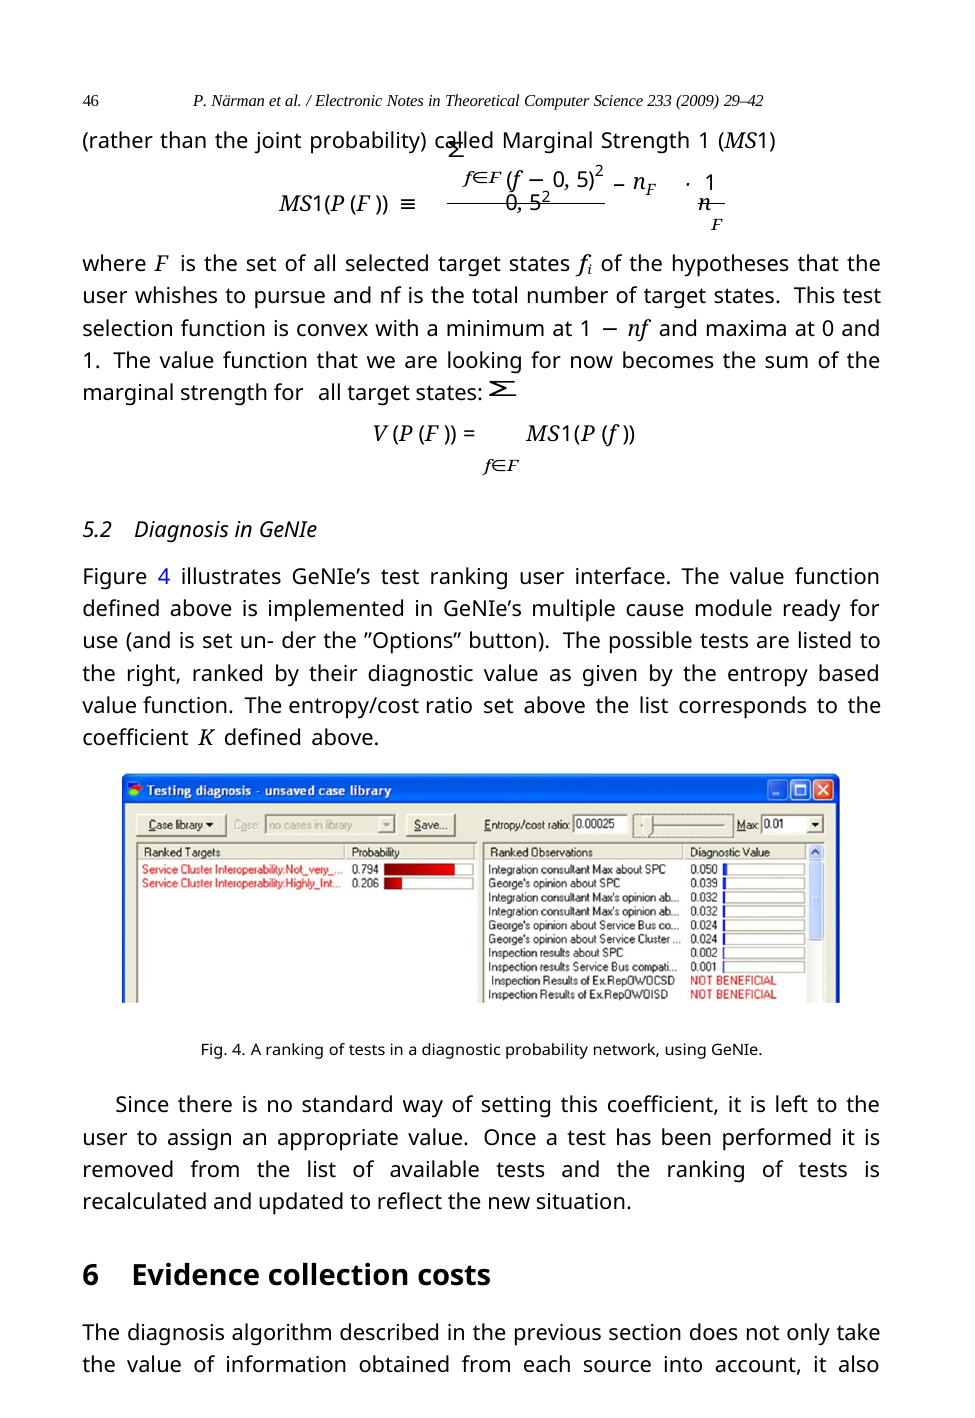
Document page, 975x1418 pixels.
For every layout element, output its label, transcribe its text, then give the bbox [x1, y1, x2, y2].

subtitle Evidence collection costs [82, 1254, 904, 1294]
text F [71, 218, 722, 234]
text Since there is no standard way of setting this coefficient, it is left to the user to assign an appropriate value. Once a test has been performed it is removed from the list of available tests and the ranking of tests is recalculated and updated to reflect the new situation. [82, 1089, 881, 1216]
text where F is the set of all selected target states fi of the hypotheses that the user whishes to pursue and nf is the total number of target states. This test selection function is convex with a minimum at 1 − nf and maxima at 0 and 1. The value function that we are looking for now becomes the sum of the marginal strength for all target states: [82, 248, 881, 407]
text V (P (F )) = MS1(P (f )) [103, 418, 904, 448]
text (rather than the joint probability) called Marginal Strength 1 (MS1) [82, 124, 904, 154]
text (f − 0, 5)2 1 [506, 164, 904, 194]
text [82, 1317, 882, 1378]
text Figure 4 illustrates GeNIe’s test ranking user interface. The value function defined above is implemented in GeNIe’s multiple cause module ready for use (and is set un- der the ”Options” button). The possible tests are listed to the right, ranked by their diagnostic value as given by the entropy based value function. The entropy/cost ratio set above the list corresponds to the coefficient K defined above. [82, 561, 881, 752]
text f∈F [98, 454, 904, 476]
text Fig. 4. A ranking of tests in a diagnostic probability network, using GeNIe. [71, 1038, 892, 1060]
text 0, 52 − nF · n [505, 194, 904, 215]
list Diagnosis in GeNIe [82, 514, 904, 544]
text MS1(P (F )) ≡ [279, 188, 421, 218]
picture [122, 773, 840, 1003]
